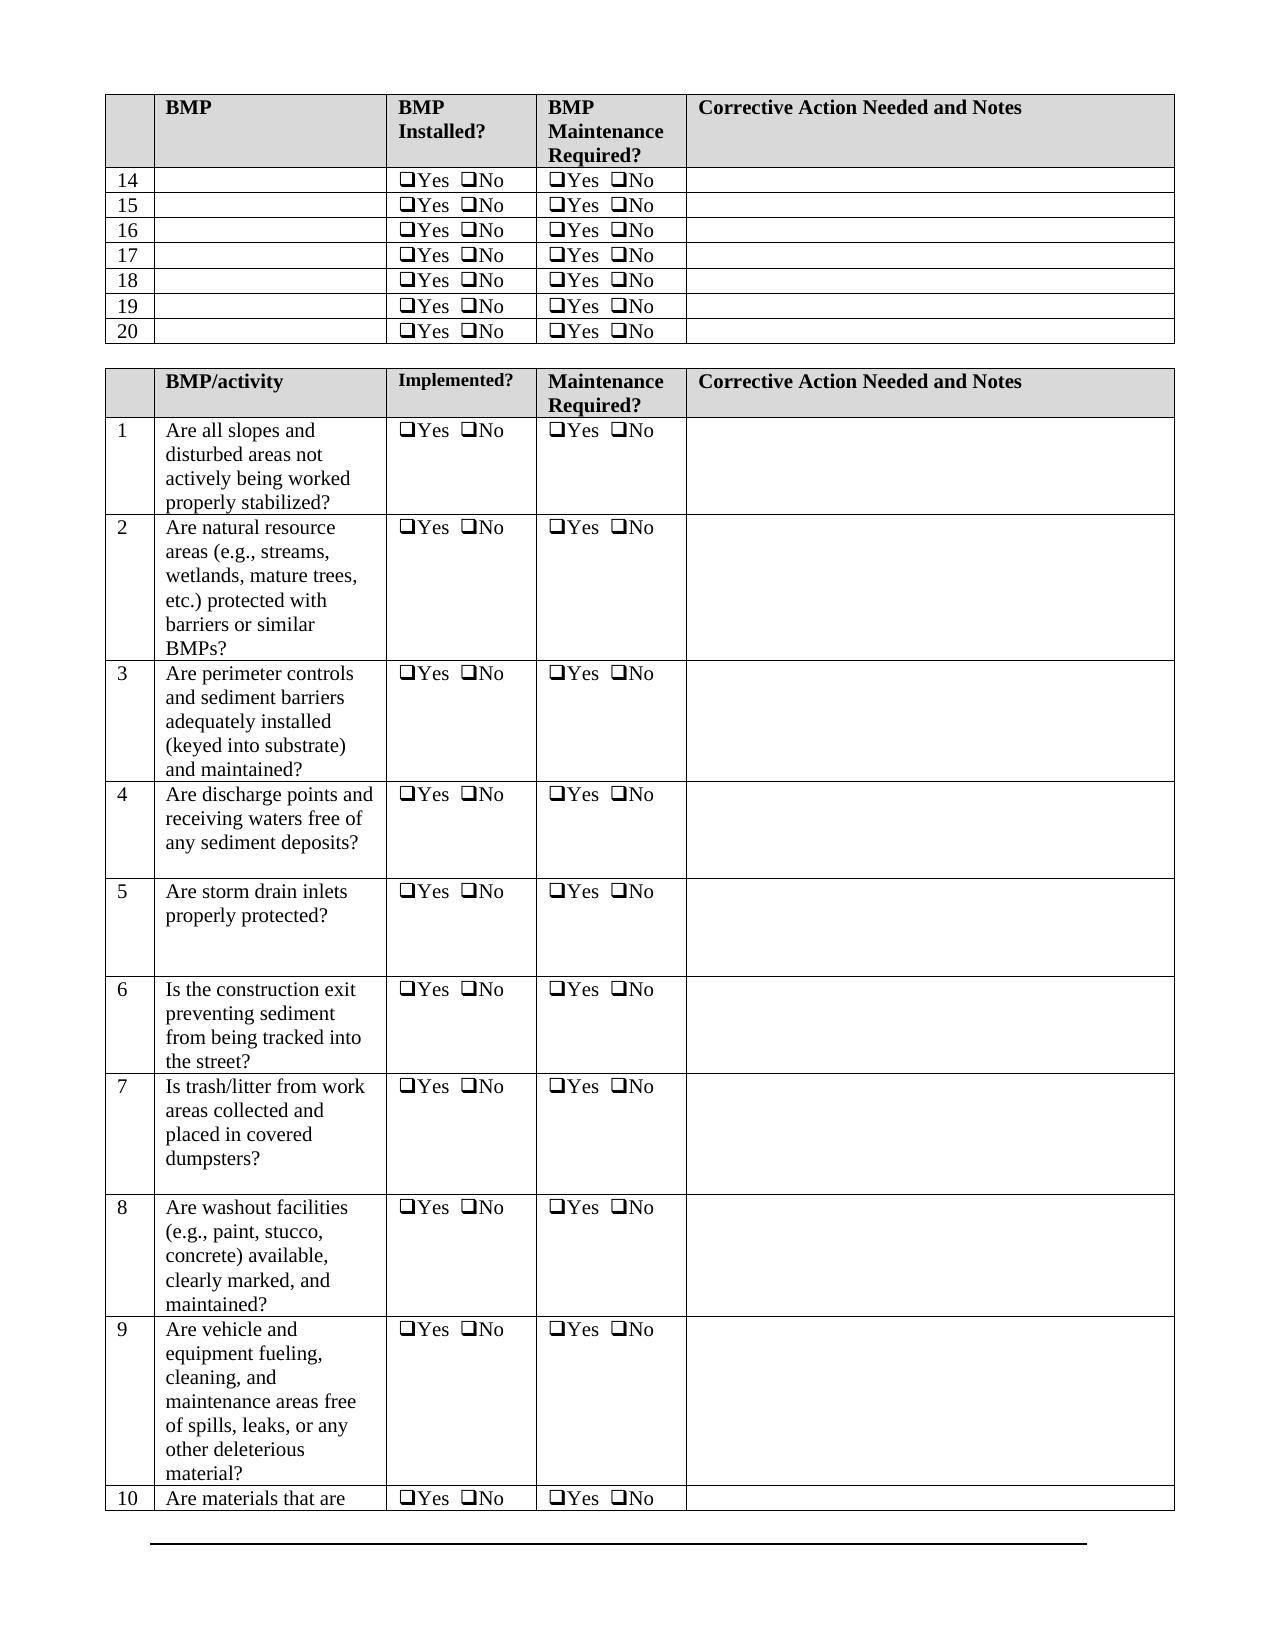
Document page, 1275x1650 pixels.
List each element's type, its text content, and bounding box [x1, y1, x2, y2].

table_cell Yes No [387, 319, 536, 343]
table_cell 1 [106, 418, 154, 514]
table_cell Yes No [537, 294, 686, 318]
table_cell [155, 168, 386, 192]
table_cell Yes No [387, 418, 536, 514]
table_cell Yes No [537, 1074, 686, 1194]
table_cell Yes No [537, 269, 686, 292]
table_cell Are washout facilities (e.g., paint, stucco, concrete) available, clearly marked, and maintained? [155, 1195, 386, 1316]
table_cell Yes No [387, 661, 536, 781]
table_cell Yes No [537, 168, 686, 192]
table_cell [155, 243, 386, 267]
table_header BMP Maintenance Required? [537, 95, 686, 167]
table_cell Are perimeter controls and sediment barriers adequately installed (keyed into substrate) and maintained? [155, 661, 386, 781]
table_cell Yes No [537, 319, 686, 343]
table_cell Yes No [387, 218, 536, 242]
table_cell Yes No [537, 879, 686, 976]
table_cell Is the construction exit preventing sediment from being tracked into the street? [155, 977, 386, 1073]
table_cell 2 [106, 515, 154, 660]
table_cell Yes No [387, 782, 536, 878]
table_cell Yes No [387, 294, 536, 318]
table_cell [155, 1486, 386, 1510]
table_cell Yes No [387, 1195, 536, 1316]
table_header BMP [155, 95, 386, 167]
table_cell Yes No [387, 1317, 536, 1485]
table_cell Are discharge points and receiving waters free of any sediment deposits? [155, 782, 386, 878]
table_cell Are all slopes and disturbed areas not actively being worked properly stabilized? [155, 418, 386, 514]
table_cell [687, 879, 1174, 976]
table_cell Yes No [537, 193, 686, 217]
table_header Corrective Action Needed and Notes [687, 95, 1174, 167]
table_cell [687, 1074, 1174, 1194]
table_cell [687, 168, 1174, 192]
table_cell 7 [106, 1074, 154, 1194]
table_cell Yes No [537, 1317, 686, 1485]
table_cell [687, 243, 1174, 267]
table_cell Are vehicle and equipment fueling, cleaning, and maintenance areas free of spills, leaks, or any other deleterious material? [155, 1317, 386, 1485]
table_header [106, 369, 154, 417]
table_cell Yes No [537, 515, 686, 660]
table_cell [687, 1195, 1174, 1316]
table_cell 8 [106, 1195, 154, 1316]
table_cell Yes No [387, 1074, 536, 1194]
table_cell [687, 218, 1174, 242]
table_header BMP/activity [155, 369, 386, 417]
table_cell 15 [106, 193, 154, 217]
table_cell Yes No [537, 1486, 686, 1510]
table_cell [687, 515, 1174, 660]
table_cell 5 [106, 879, 154, 976]
table_cell Yes No [537, 1195, 686, 1316]
table_cell [687, 661, 1174, 781]
table_cell [155, 218, 386, 242]
table_cell Yes No [387, 193, 536, 217]
table_cell Yes No [387, 977, 536, 1073]
table_cell [155, 319, 386, 343]
table_header Corrective Action Needed and Notes [687, 369, 1174, 417]
table_cell [687, 418, 1174, 514]
table_cell [687, 1486, 1174, 1510]
table_header BMP Installed? [387, 95, 536, 167]
table_cell 9 [106, 1317, 154, 1485]
table_cell Yes No [537, 243, 686, 267]
table_cell [155, 294, 386, 318]
table_cell 6 [106, 977, 154, 1073]
table_cell 16 [106, 218, 154, 242]
table_cell Yes No [387, 515, 536, 660]
table_header Maintenance Required? [537, 369, 686, 417]
table_cell Yes No [387, 243, 536, 267]
table_cell Yes No [537, 977, 686, 1073]
table_cell Yes No [387, 168, 536, 192]
table_cell Yes No [387, 1486, 536, 1510]
table_cell [687, 294, 1174, 318]
table_cell [687, 319, 1174, 343]
table_cell 10 [106, 1486, 154, 1510]
table_cell 17 [106, 243, 154, 267]
table_cell Is trash/litter from work areas collected and placed in covered dumpsters? [155, 1074, 386, 1194]
table_header Implemented? [387, 369, 536, 417]
table_cell Yes No [537, 418, 686, 514]
table_cell Yes No [537, 218, 686, 242]
table_cell [687, 977, 1174, 1073]
table_cell Yes No [387, 879, 536, 976]
table_cell [687, 269, 1174, 292]
table_cell Yes No [387, 269, 536, 292]
table_cell 3 [106, 661, 154, 781]
table_cell 4 [106, 782, 154, 878]
table_cell Yes No [537, 661, 686, 781]
table_cell 18 [106, 269, 154, 292]
table_header [106, 95, 154, 167]
table_cell 14 [106, 168, 154, 192]
table_cell [687, 1317, 1174, 1485]
table_cell 19 [106, 294, 154, 318]
table_cell [687, 782, 1174, 878]
table_cell [155, 269, 386, 292]
table_cell [687, 193, 1174, 217]
table_cell Are natural resource areas (e.g., streams, wetlands, mature trees, etc.) protected with barriers or similar BMPs? [155, 515, 386, 660]
table_cell 20 [106, 319, 154, 343]
table_cell [155, 193, 386, 217]
table_cell Yes No [537, 782, 686, 878]
table_cell Are storm drain inlets properly protected? [155, 879, 386, 976]
